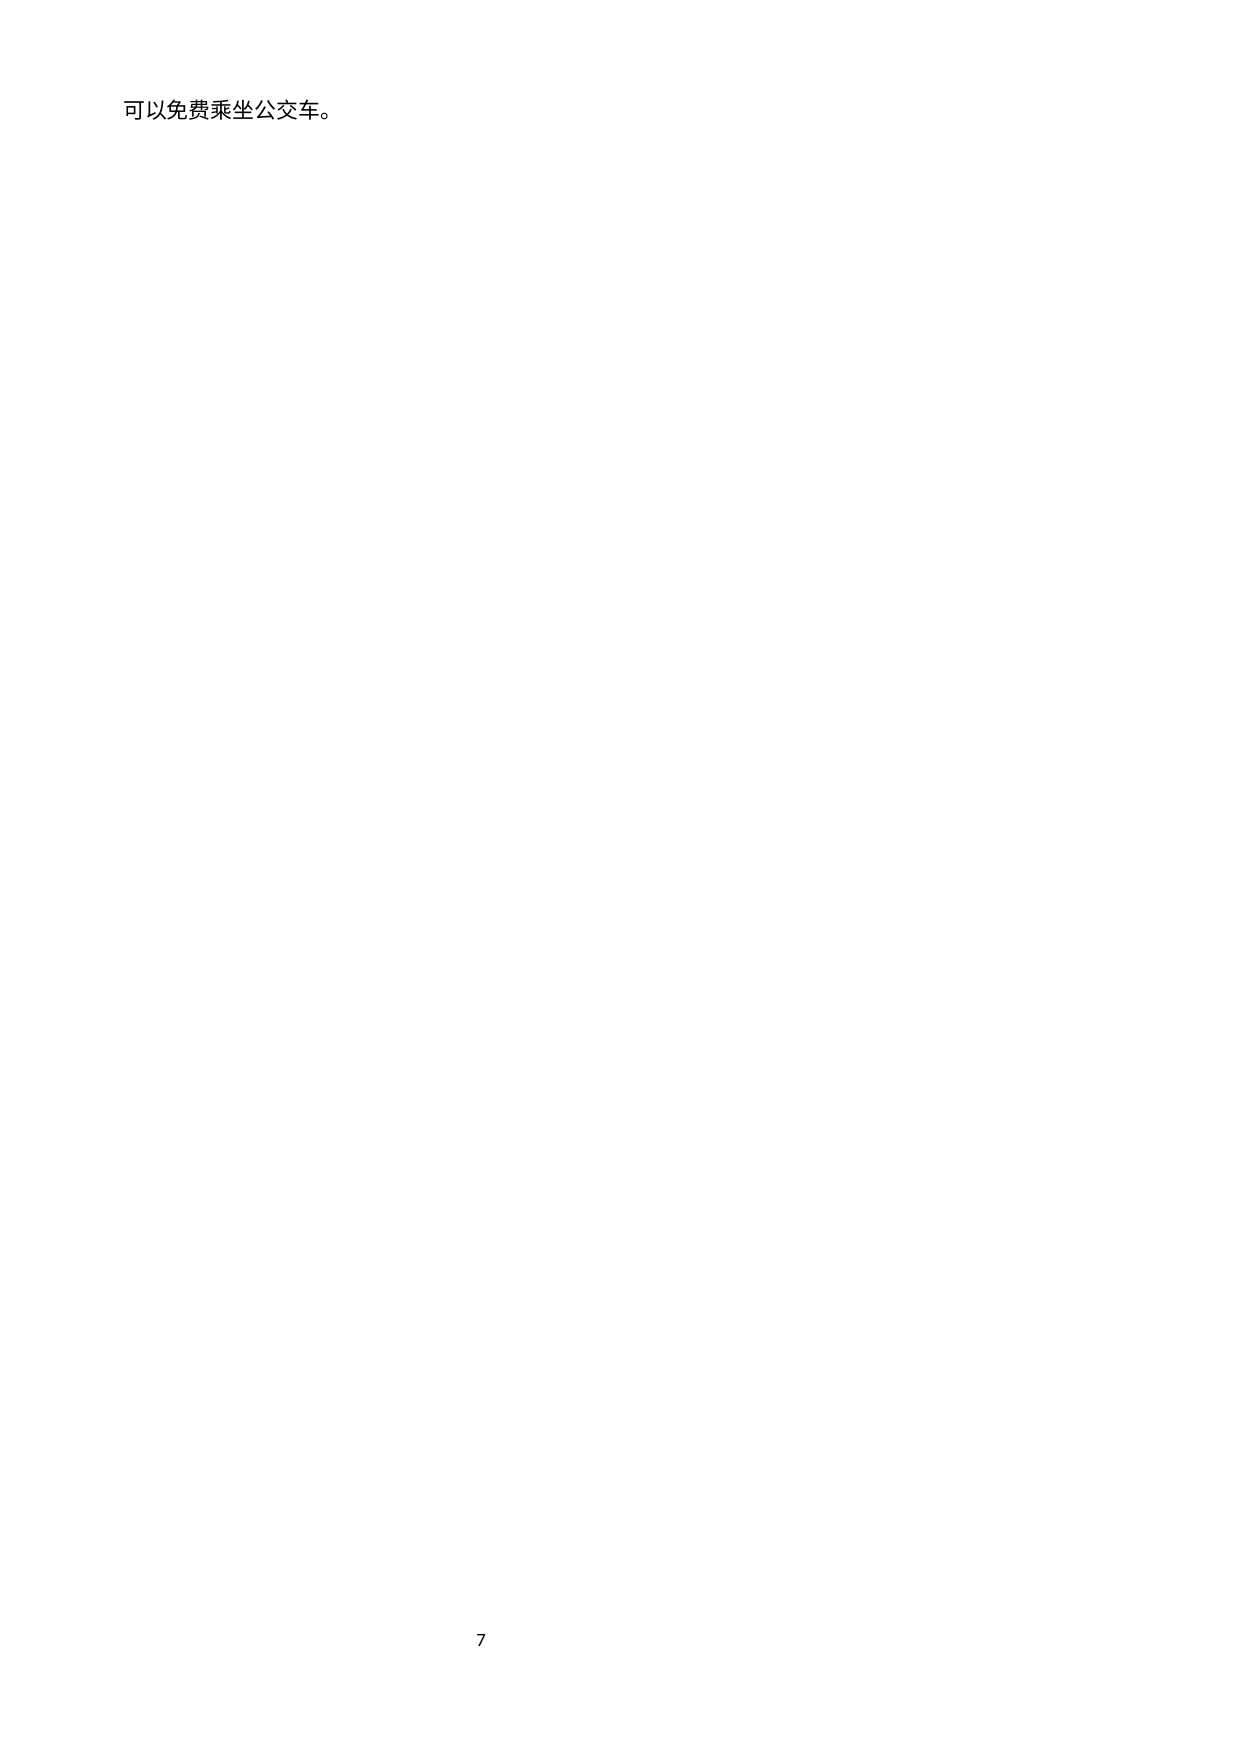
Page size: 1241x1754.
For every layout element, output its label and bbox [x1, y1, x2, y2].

text [123, 93, 1129, 125]
